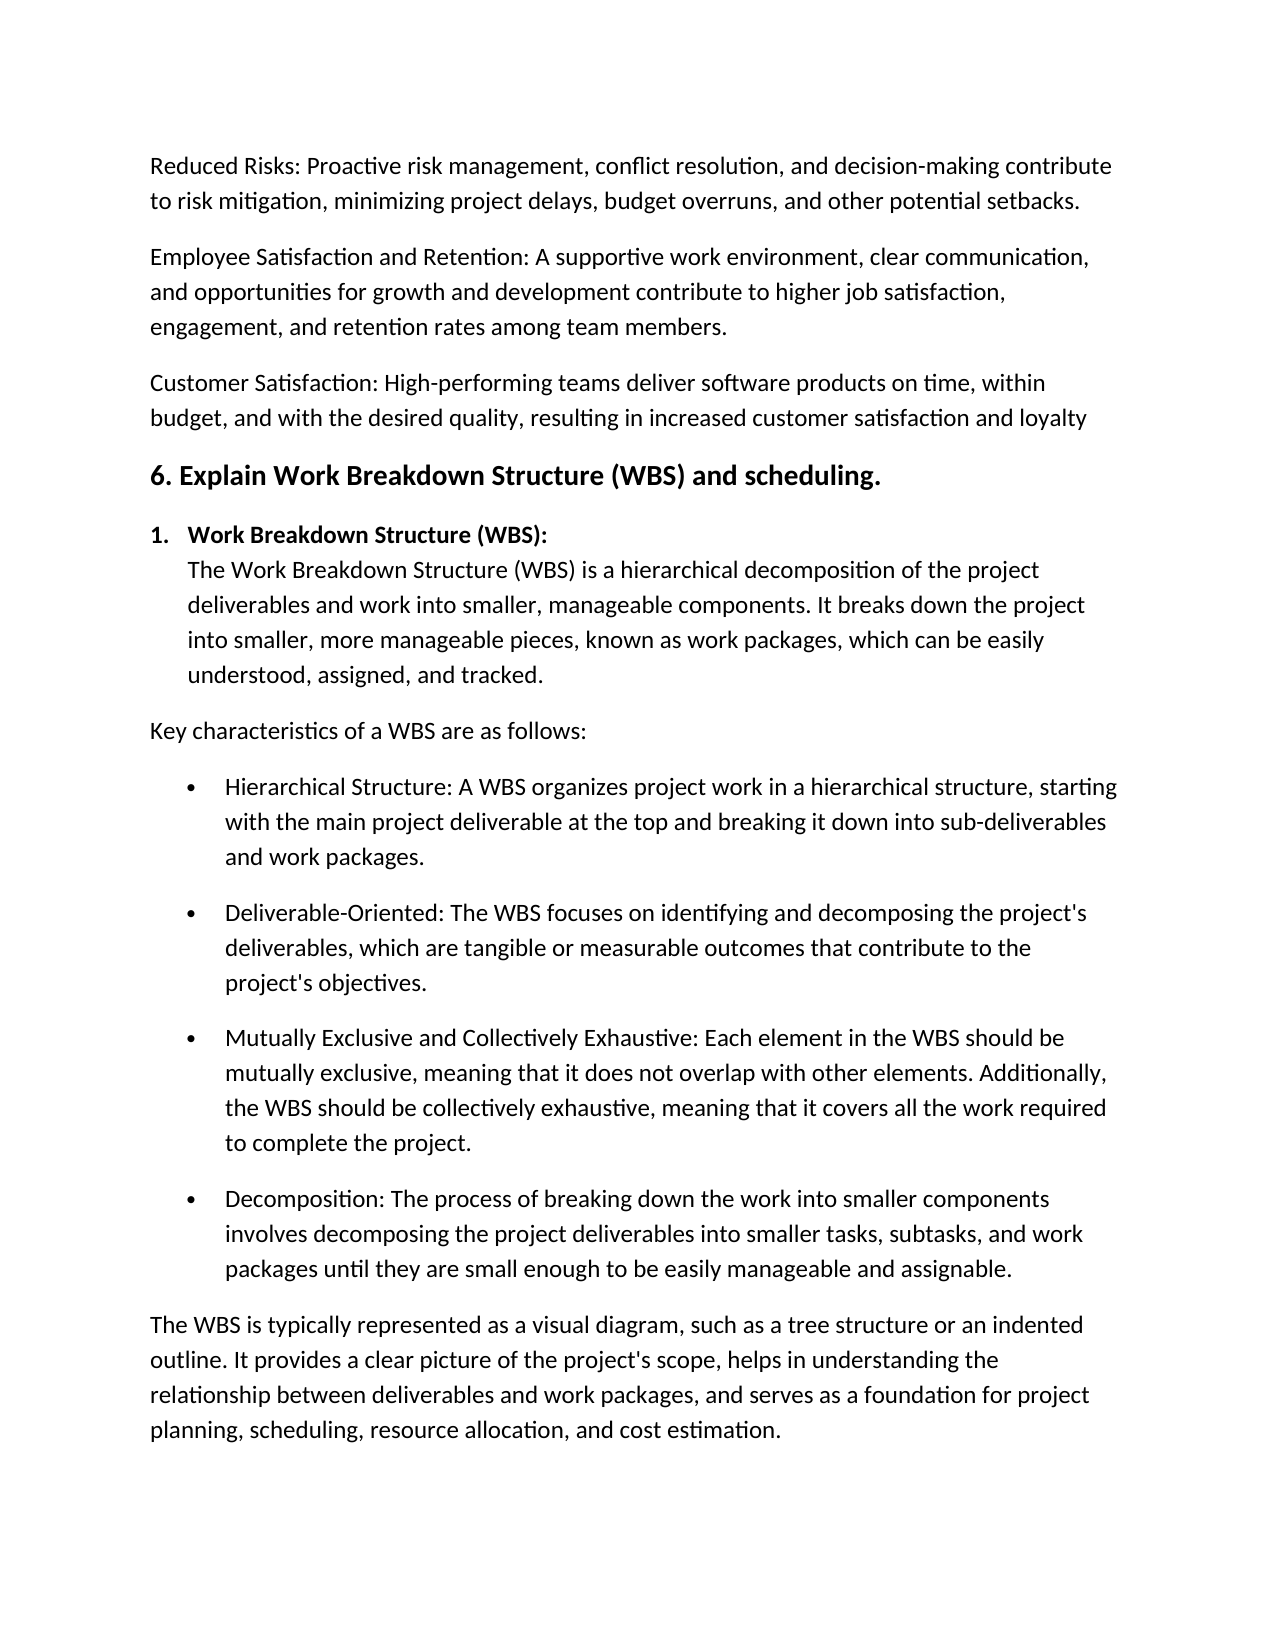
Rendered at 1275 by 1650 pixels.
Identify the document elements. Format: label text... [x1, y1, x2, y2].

text Employee Satisfaction and Retention: A supportive work environment, clear communication, and opportunities for growth and development contribute to higher job satisfaction, engagement, and retention rates among team members. [150, 241, 1125, 341]
text Reduced Risks: Proactive risk management, conflict resolution, and decision-making contribute to risk mitigation, minimizing project delays, budget overruns, and other potential setbacks. [150, 150, 1125, 216]
list Decomposition: The process of breaking down the work into smaller components involves decomposing the project deliverables into smaller tasks, subtasks, and work packages until they are small enough to be easily manageable and assignable. [187, 1183, 1125, 1284]
text 6. Explain Work Breakdown Structure (WBS) and scheduling. [150, 457, 1125, 493]
list Work Breakdown Structure (WBS): The Work Breakdown Structure (WBS) is a hierarchical decomposition of the project deliverables and work into smaller, manageable components. It breaks down the project into smaller, more manageable pieces, known as work packages, which can be easily understood, assigned, and tracked. [150, 519, 1125, 690]
text Customer Satisfaction: High-performing teams deliver software products on time, within budget, and with the desired quality, resulting in increased customer satisfaction and loyalty [150, 367, 1125, 432]
list Hierarchical Structure: A WBS organizes project work in a hierarchical structure, starting with the main project deliverable at the top and breaking it down into sub-deliverables and work packages. [187, 771, 1125, 871]
text The WBS is typically represented as a visual diagram, such as a tree structure or an indented outline. It provides a clear picture of the project's scope, helps in understanding the relationship between deliverables and work packages, and serves as a foundation for project planning, scheduling, resource allocation, and cost estimation. [150, 1309, 1125, 1445]
list Deliverable-Oriented: The WBS focuses on identifying and decomposing the project's deliverables, which are tangible or measurable outcomes that contribute to the project's objectives. [187, 897, 1125, 997]
list Mutually Exclusive and Collectively Exhaustive: Each element in the WBS should be mutually exclusive, meaning that it does not overlap with other elements. Additionally, the WBS should be collectively exhaustive, meaning that it covers all the work required to complete the project. [187, 1023, 1125, 1158]
text Key characteristics of a WBS are as follows: [150, 715, 1125, 746]
